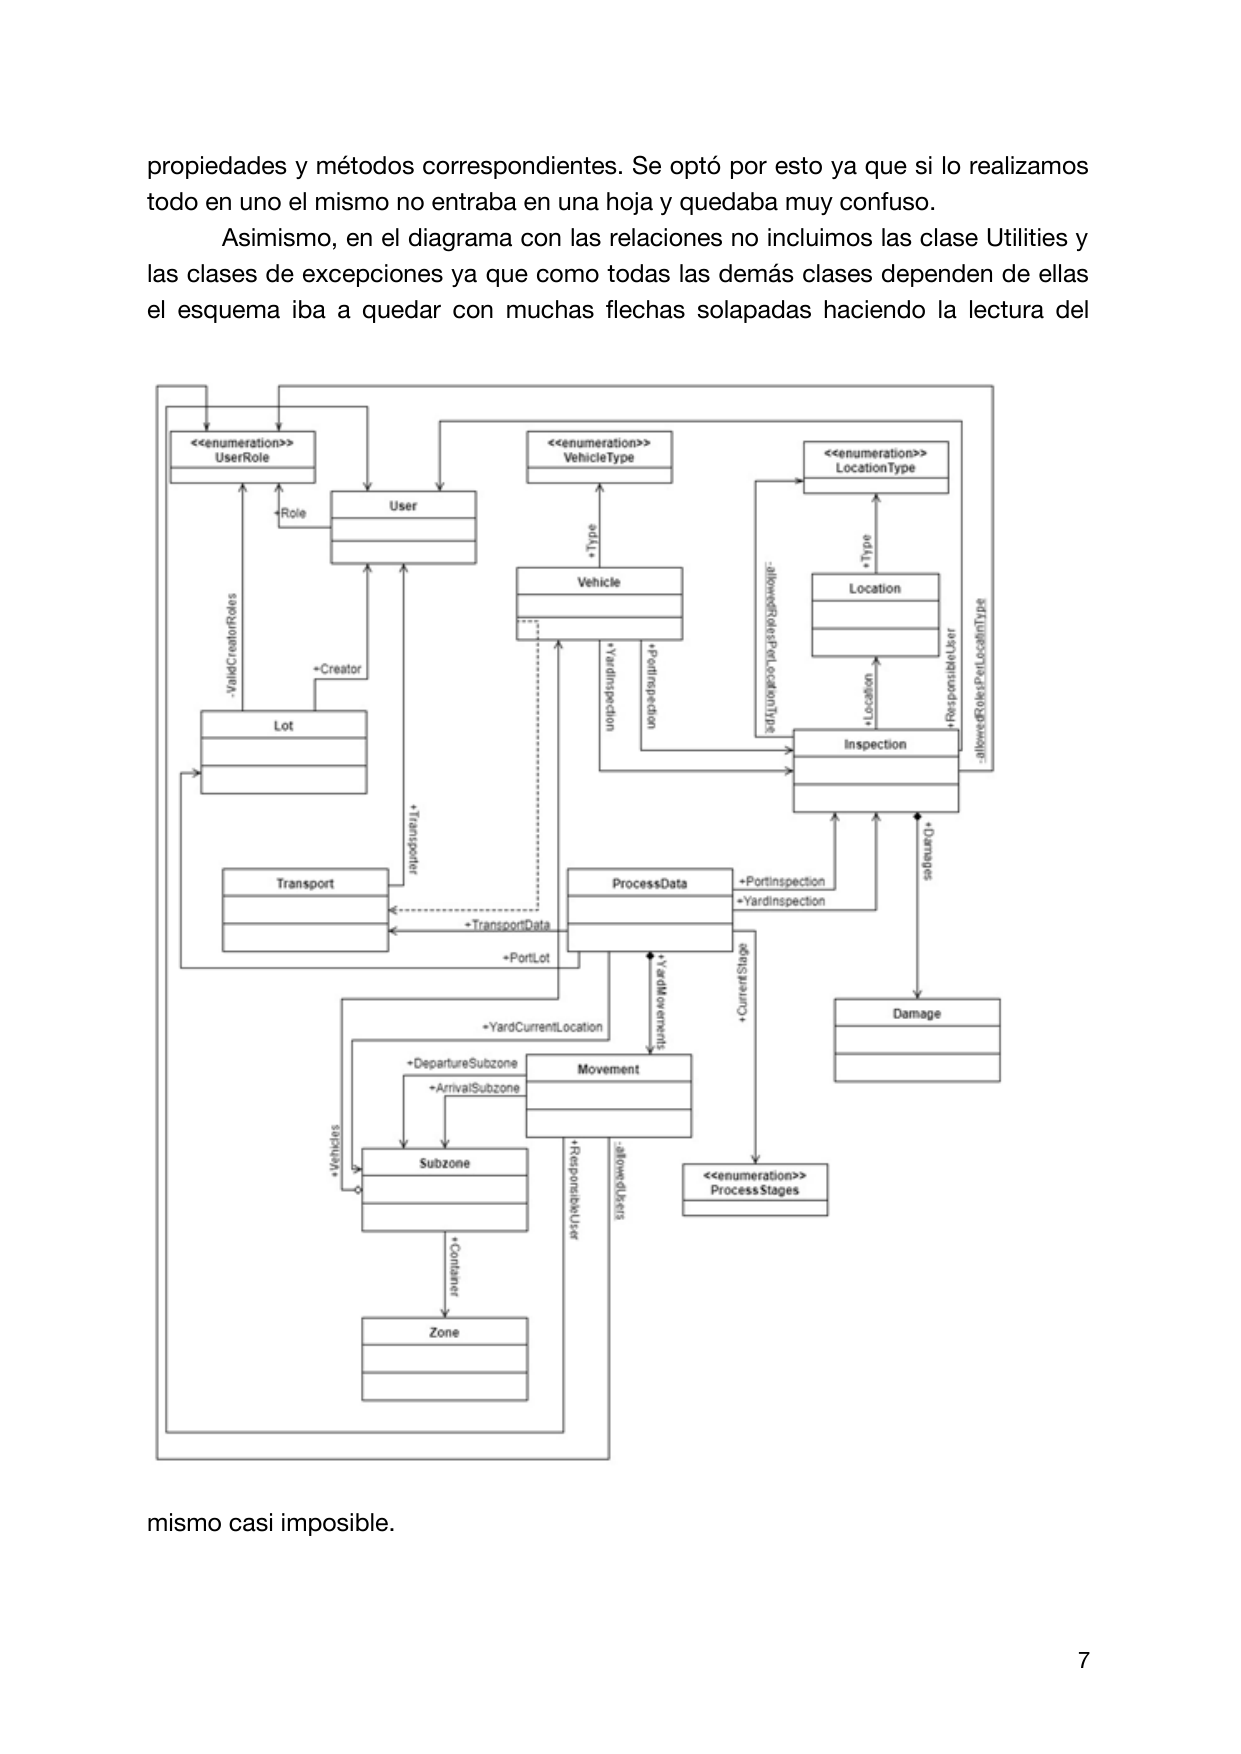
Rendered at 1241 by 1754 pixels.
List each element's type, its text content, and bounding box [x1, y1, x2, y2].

picture [129, 358, 1071, 1489]
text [147, 150, 1090, 218]
